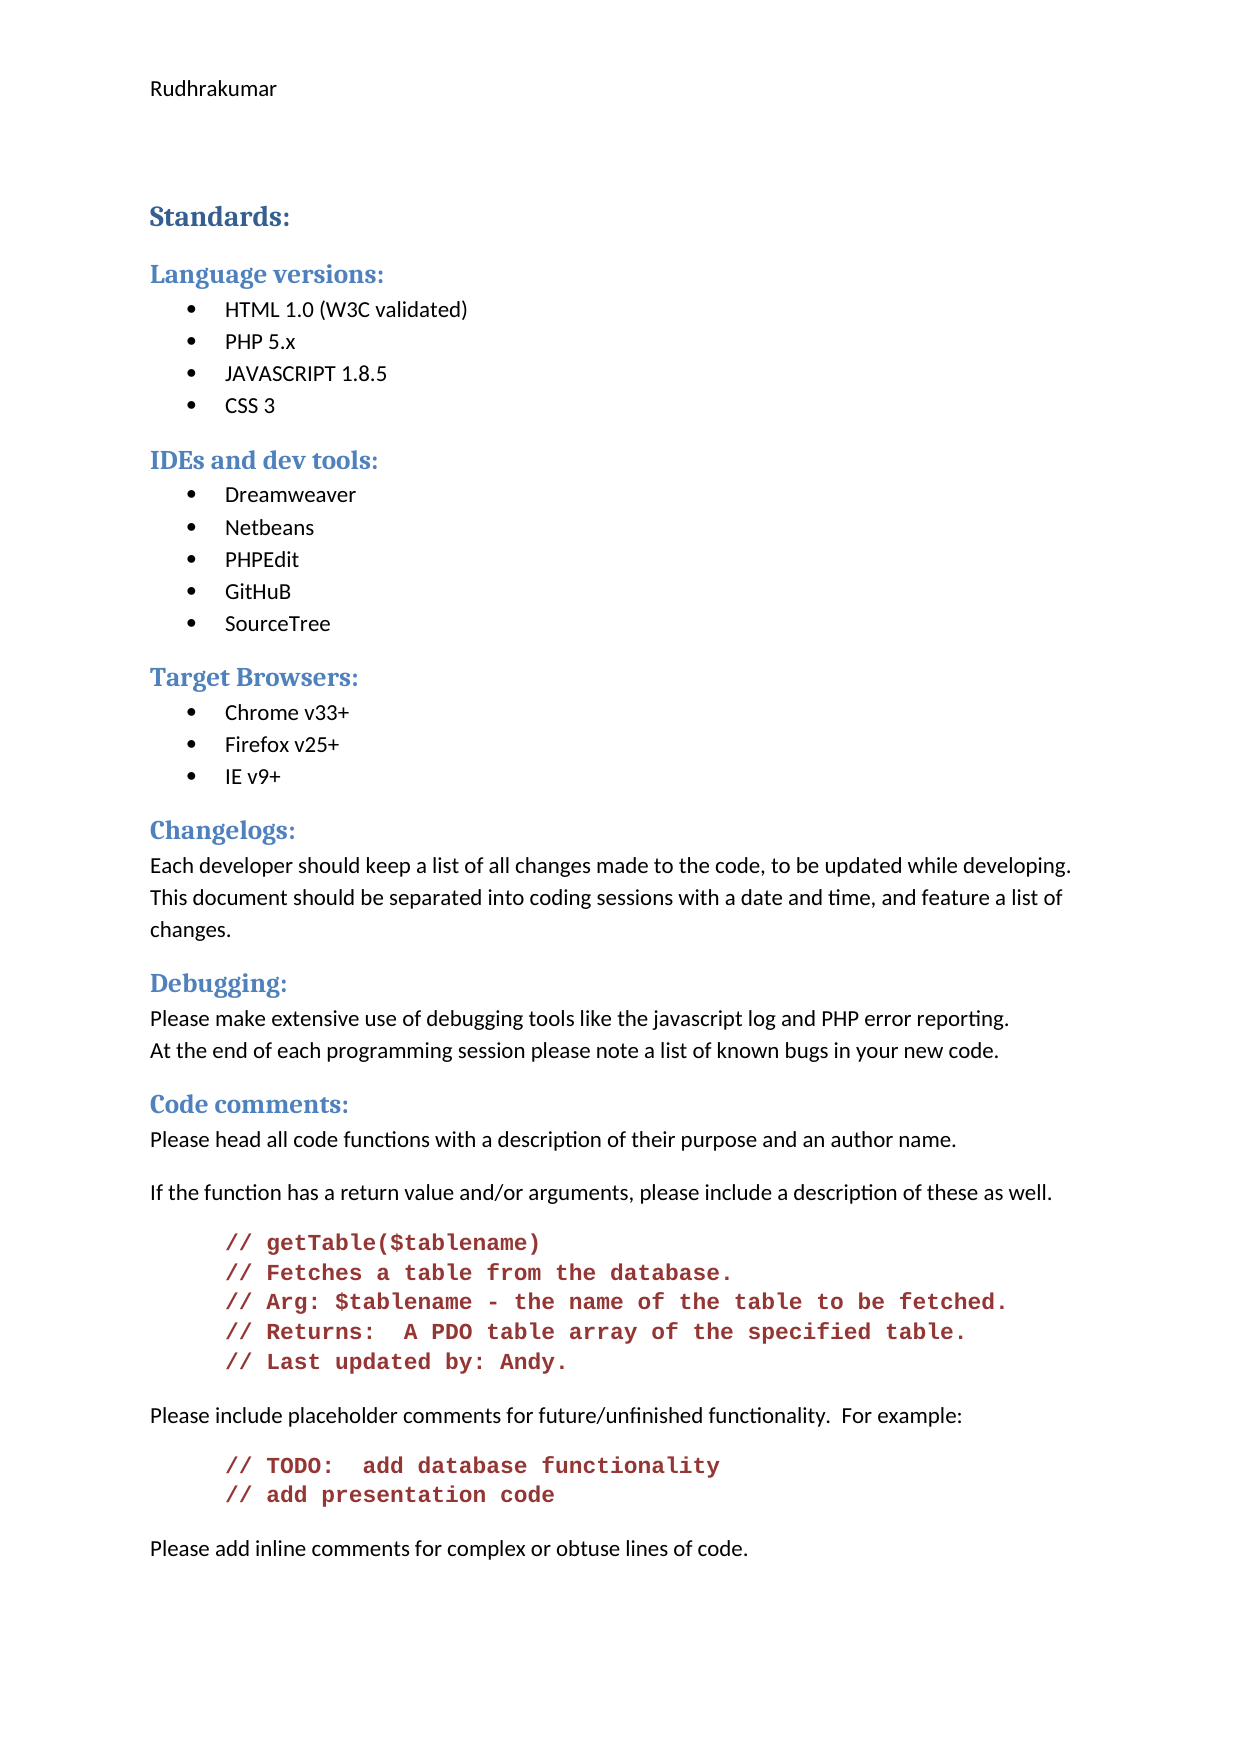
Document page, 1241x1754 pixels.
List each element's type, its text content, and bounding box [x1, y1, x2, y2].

list SourceTree [187, 609, 1090, 637]
text Please make extensive use of debugging tools like the javascript log and PHP error reporting. At the end of each programming session please note a list of known bugs in your new code. [150, 1004, 1090, 1064]
text Please head all code functions with a description of their purpose and an author name. [150, 1125, 1090, 1153]
subtitle Changelogs: [150, 815, 1090, 846]
text // TODO: add database functionality // add presentation code [225, 1454, 1090, 1510]
list Netbeans [187, 513, 1090, 541]
subtitle Language versions: [150, 259, 1090, 291]
subtitle Standards: [150, 200, 1090, 233]
text Please add inline comments for complex or obtuse lines of code. [150, 1534, 1090, 1562]
list Firefox v25+ [187, 730, 1090, 758]
list Dreamweaver [187, 480, 1090, 508]
subtitle IDEs and dev tools: [150, 445, 1090, 476]
list IE v9+ [187, 762, 1090, 790]
text // getTable($tablename) // Fetches a table from the database. // Arg: $tablename - the name of the table to be fetched. // Returns: A PDO table array of the specified table. // Last updated by: Andy. [225, 1231, 1090, 1376]
subtitle Code comments: [150, 1089, 1090, 1121]
list CSS 3 [187, 392, 1090, 420]
list JAVASCRIPT 1.8.5 [187, 359, 1090, 387]
text If the function has a return value and/or arguments, please include a description of these as well. [150, 1178, 1090, 1206]
list Chrome v33+ [187, 698, 1090, 726]
list GitHuB [187, 577, 1090, 605]
list PHP 5.x [187, 327, 1090, 355]
text Please include placeholder comments for future/unfinished functionality. For example: [150, 1401, 1090, 1429]
text Each developer should keep a list of all changes made to the code, to be updated while developing. This document should be separated into coding sessions with a date and time, and feature a list of changes. [150, 851, 1090, 943]
subtitle Debugging: [150, 968, 1090, 999]
list HTML 1.0 (W3C validated) [187, 295, 1090, 323]
list PHPEdit [187, 545, 1090, 573]
subtitle Target Browsers: [150, 662, 1090, 693]
